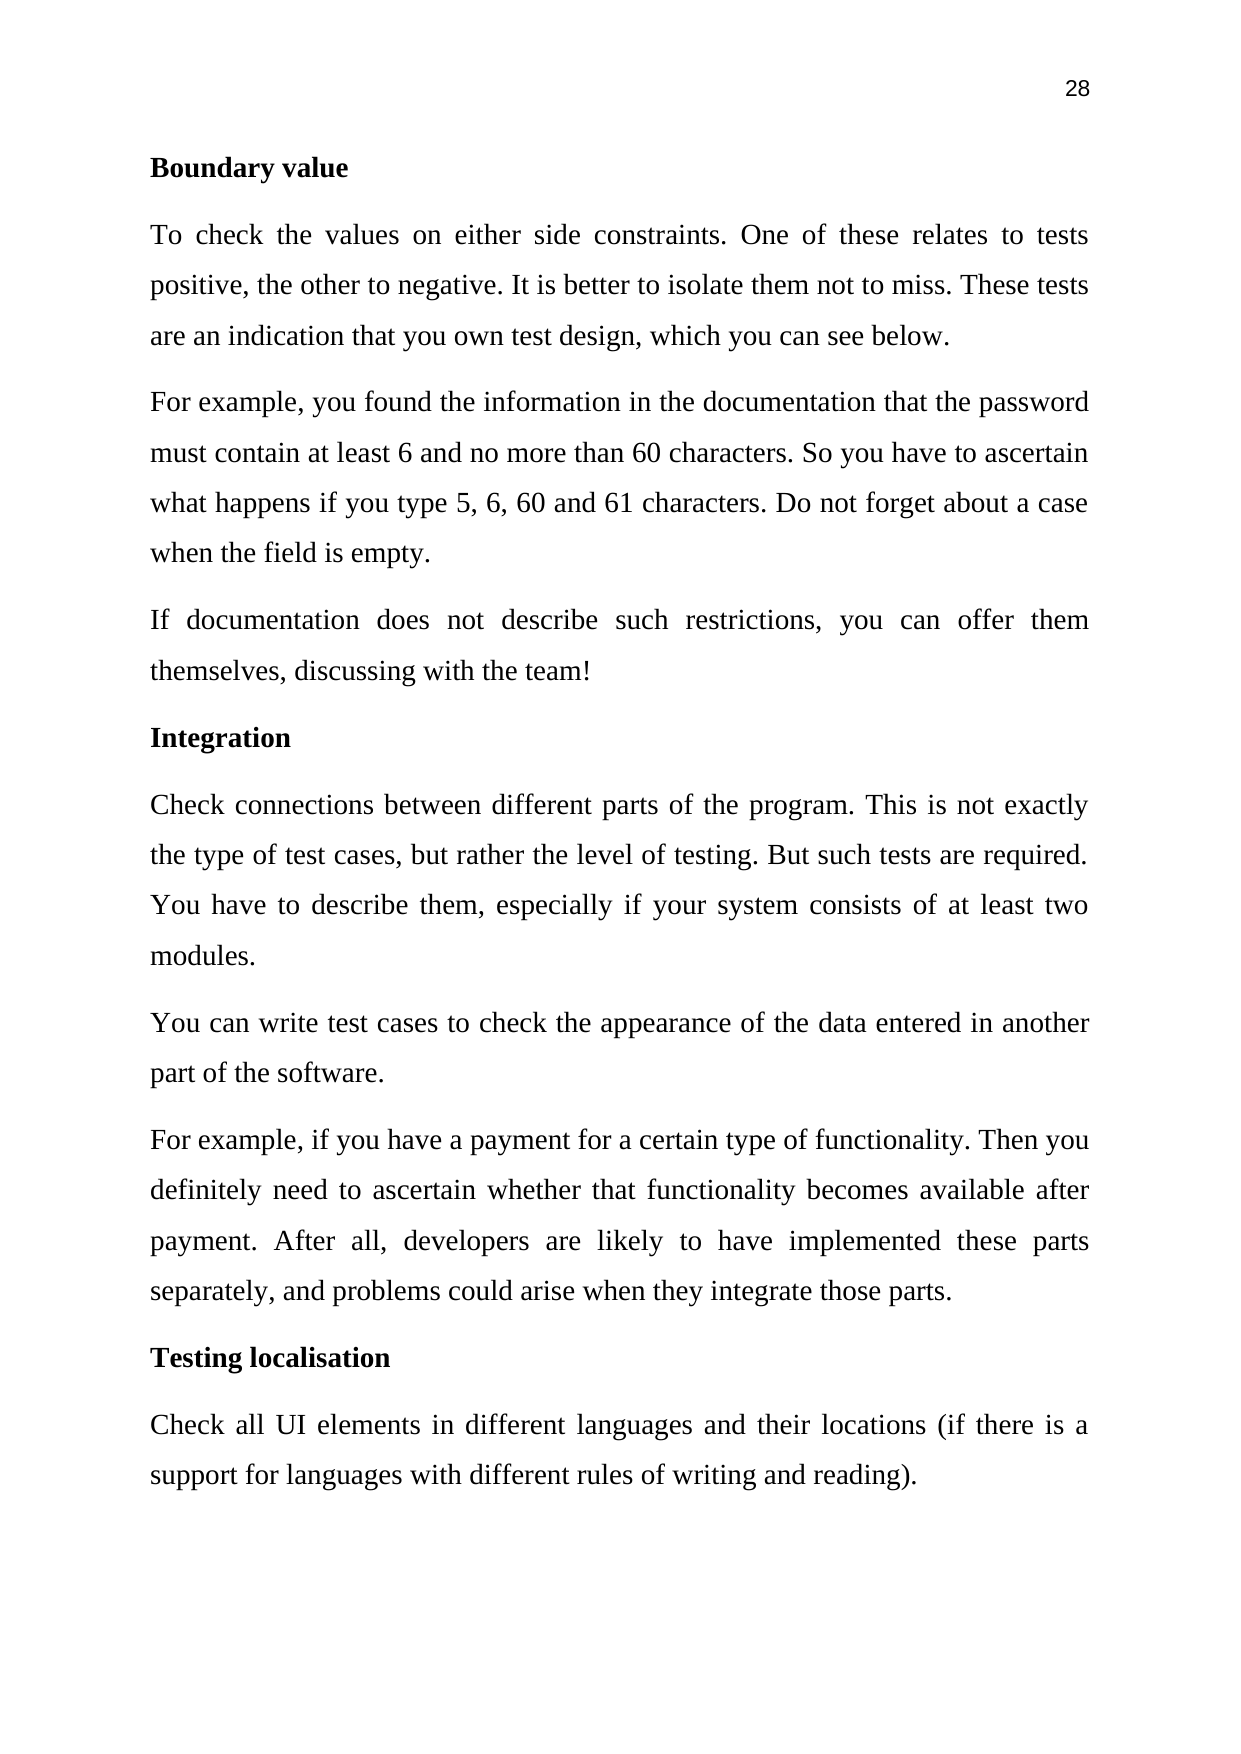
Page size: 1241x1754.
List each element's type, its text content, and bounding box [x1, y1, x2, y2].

text You can write test cases to check the appearance of the data entered in another part of the software. [150, 1005, 1090, 1088]
text Check all UI elements in different languages and their locations (if there is a support for languages with different rules of writing and reading). [150, 1407, 1090, 1491]
text Check connections between different parts of the program. This is not exactly the type of test cases, but rather the level of testing. But such tests are required. You have to describe them, especially if your system consists of at least two modules. [150, 787, 1090, 971]
text If documentation does not describe such restrictions, you can offer them themselves, discussing with the team! [150, 602, 1090, 686]
text For example, if you have a payment for a certain type of functionality. Then you definitely need to ascertain whether that functionality becomes available after payment. After all, developers are likely to have implemented these parts separately, and problems could arise when they integrate those parts. [150, 1122, 1090, 1306]
text Integration [150, 720, 1090, 753]
text Boundary value [150, 150, 1090, 183]
text For example, you found the information in the documentation that the password must contain at least 6 and no more than 60 characters. So you have to ascertain what happens if you type 5, 6, 60 and 61 characters. Do not forget about a case when the field is empty. [150, 384, 1090, 569]
text To check the values on either side constraints. One of these relates to tests positive, the other to negative. It is better to isolate them not to miss. These tests are an indication that you own test design, which you can see below. [150, 217, 1090, 351]
text Testing localisation [150, 1340, 1090, 1373]
